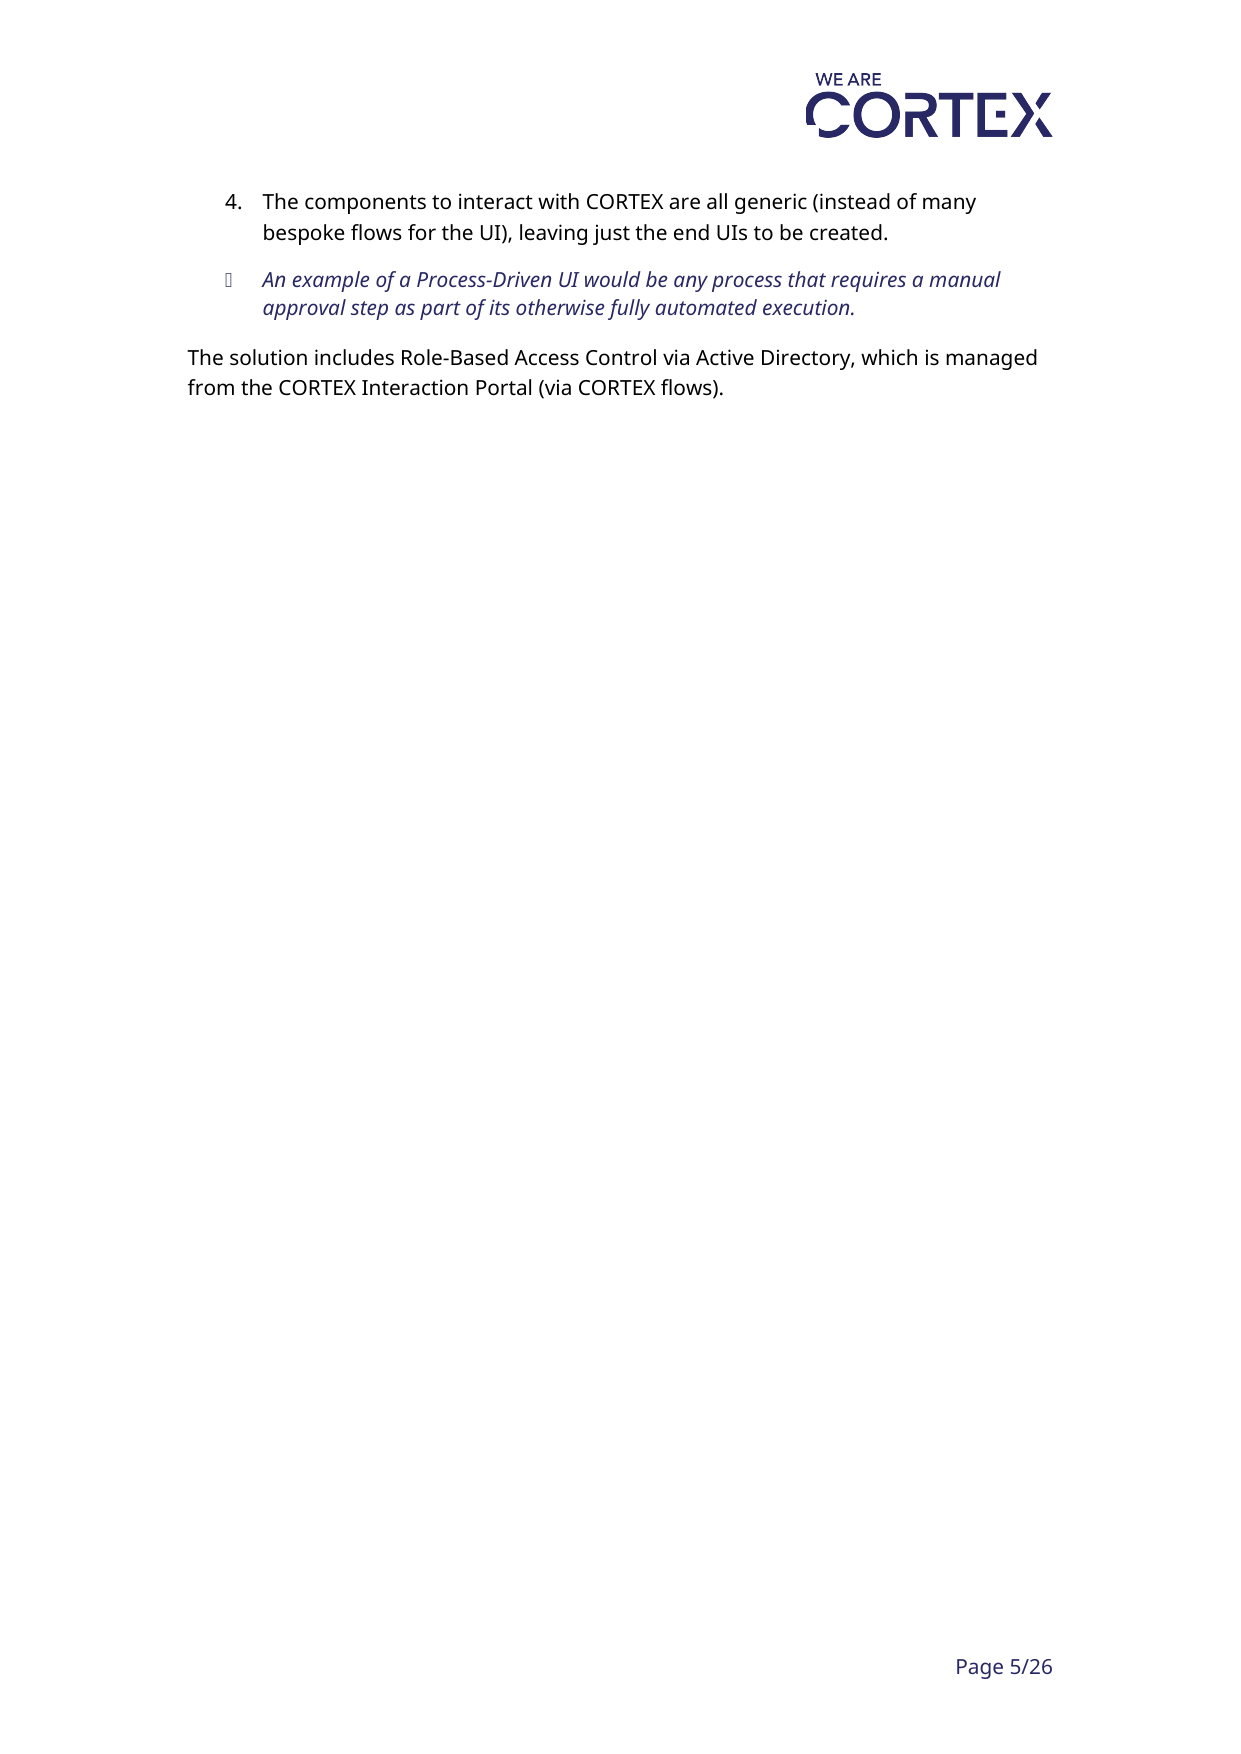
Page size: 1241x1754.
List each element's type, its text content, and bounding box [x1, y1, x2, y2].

text An example of a Process-Driven UI would be any process that requires a manual approval step as part of its otherwise fully automated execution. [225, 265, 1053, 322]
text The solution includes Role-Based Access Control via Active Directory, which is managed from the CORTEX Interaction Portal (via CORTEX flows). [187, 343, 1053, 402]
list The components to interact with CORTEX are all generic (instead of many bespoke flows for the UI), leaving just the end UIs to be created. [225, 187, 1053, 246]
picture [806, 73, 1053, 138]
